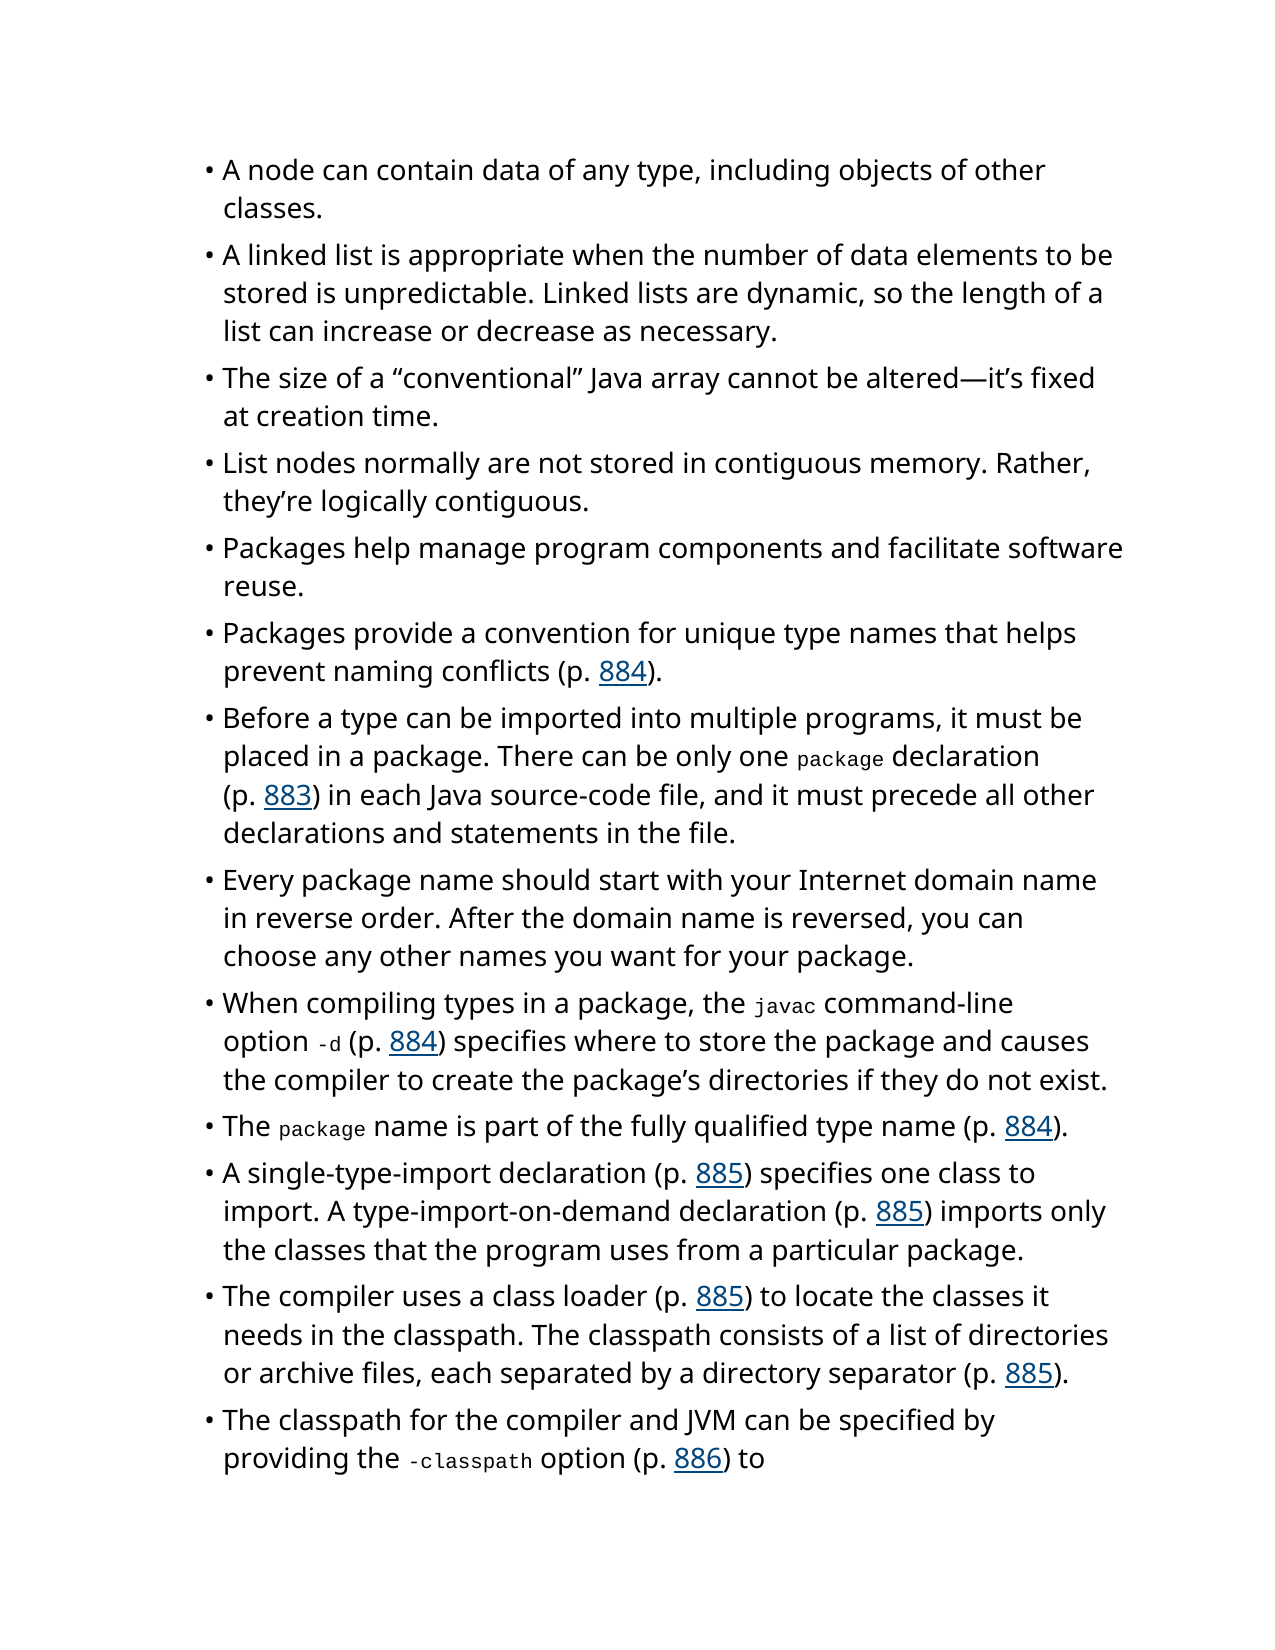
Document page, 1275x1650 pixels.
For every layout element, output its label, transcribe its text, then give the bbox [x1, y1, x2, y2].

text • The size of a “conventional” Java array cannot be altered—it’s fixed at creation time. [204, 358, 1125, 435]
text • The package name is part of the fully qualified type name (p. 884). [204, 1107, 1125, 1145]
text • Packages provide a convention for unique type names that helps prevent naming conflicts (p. 884). [204, 613, 1125, 690]
text • The compiler uses a class loader (p. 885) to locate the classes it needs in the classpath. The classpath consists of a list of directories or archive files, each separated by a directory separator (p. 885). [204, 1277, 1125, 1392]
text • When compiling types in a package, the javac command-line option -d (p. 884) specifies where to store the package and causes the compiler to create the package’s directories if they do not exist. [204, 983, 1125, 1098]
text • A linked list is appropriate when the number of data elements to be stored is unpredictable. Linked lists are dynamic, so the length of a list can increase or decrease as necessary. [204, 235, 1125, 350]
text • Every package name should start with your Internet domain name in reverse order. After the domain name is reversed, you can choose any other names you want for your package. [204, 860, 1125, 975]
text • A single-type-import declaration (p. 885) specifies one class to import. A type-import-on-demand declaration (p. 885) imports only the classes that the program uses from a particular package. [204, 1153, 1125, 1268]
text • A node can contain data of any type, including objects of other classes. [204, 150, 1125, 227]
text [204, 1400, 1125, 1477]
text • Before a type can be imported into multiple programs, it must be placed in a package. There can be only one package declaration (p. 883) in each Java source-code file, and it must precede all other declarations and statements in the file. [204, 698, 1125, 852]
text • List nodes normally are not stored in contiguous memory. Rather, they’re logically contiguous. [204, 443, 1125, 520]
text • Packages help manage program components and facilitate software reuse. [204, 528, 1125, 605]
